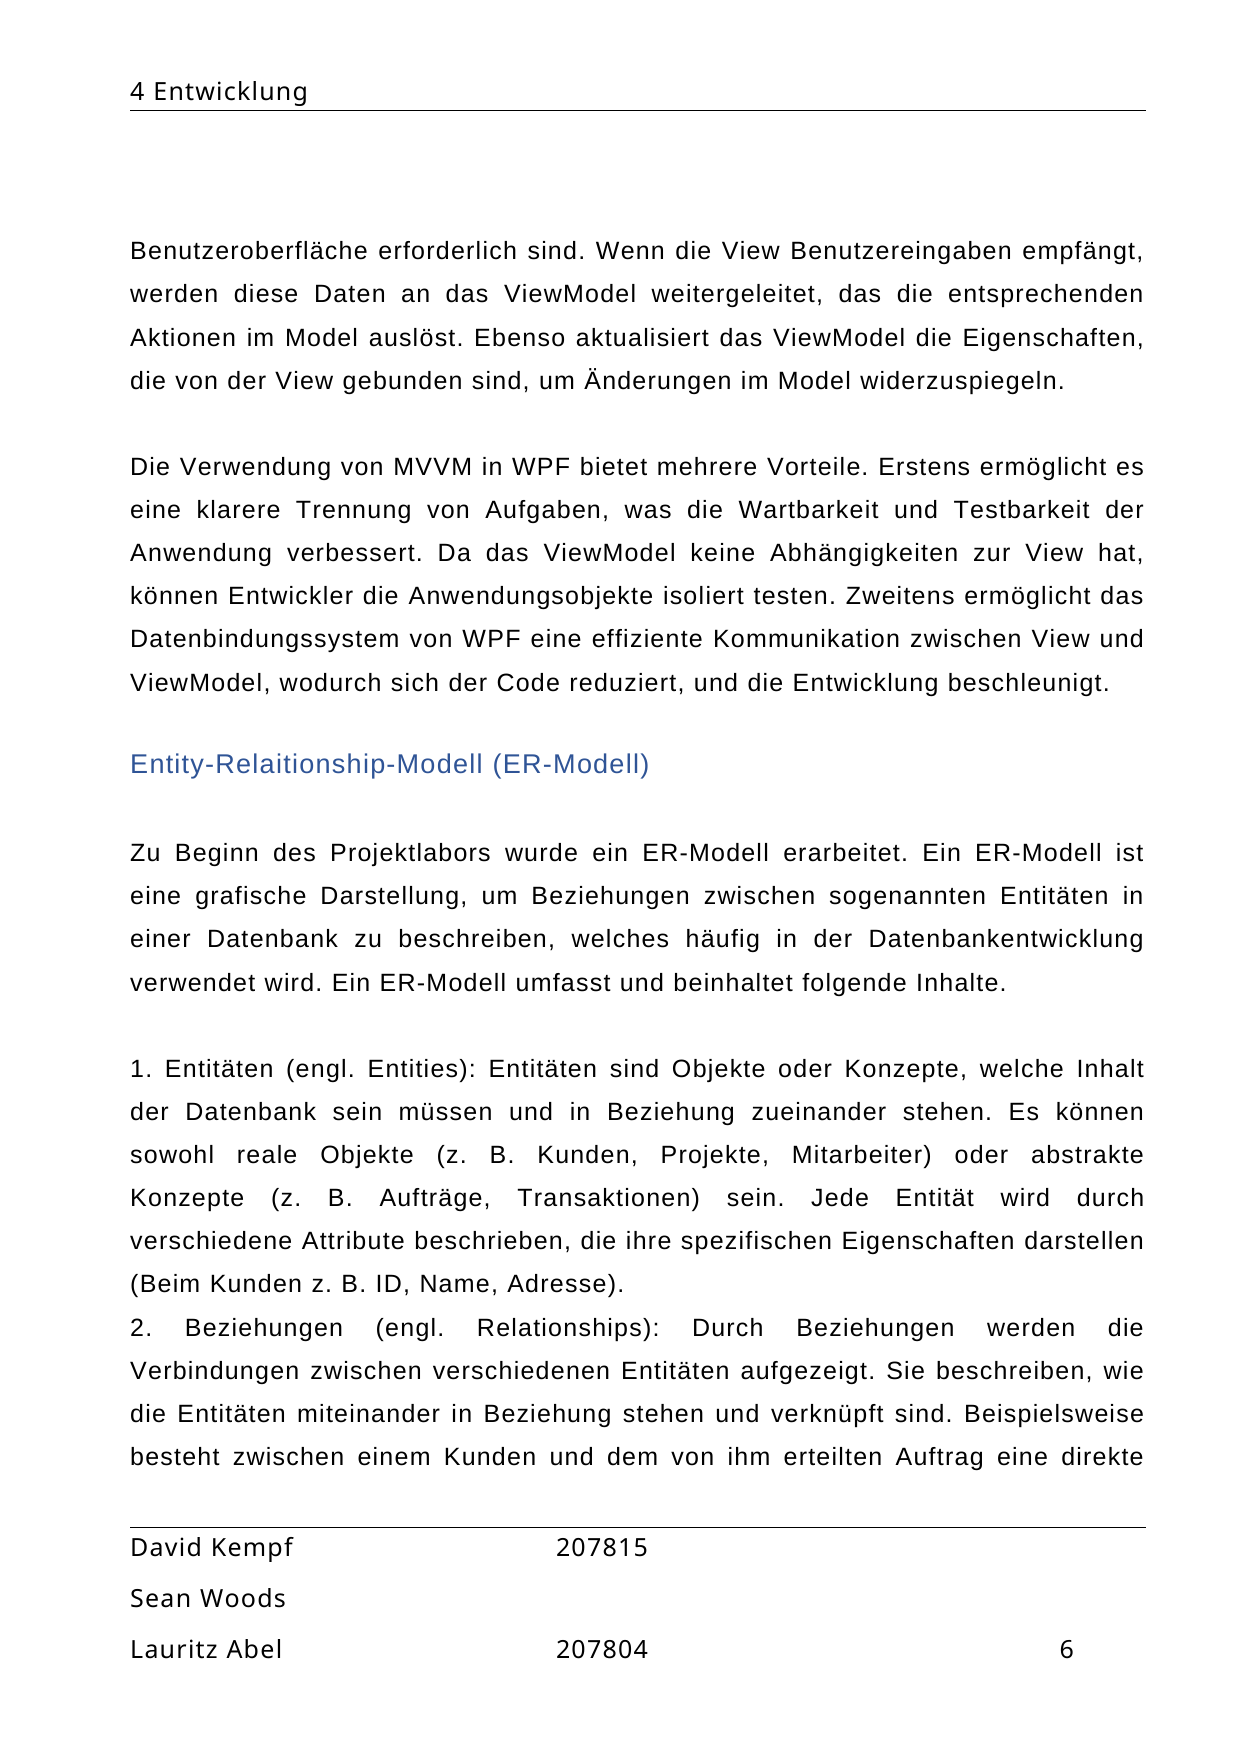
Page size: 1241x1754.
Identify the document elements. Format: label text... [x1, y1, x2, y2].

text 1. Entitäten (engl. Entities): Entitäten sind Objekte oder Konzepte, welche Inhalt der Datenbank sein müssen und in Beziehung zueinander stehen. Es können sowohl reale Objekte (z. B. Kunden, Projekte, Mitarbeiter) oder abstrakte Konzepte (z. B. Aufträge, Transaktionen) sein. Jede Entität wird durch verschiedene Attribute beschrieben, die ihre spezifischen Eigenschaften darstellen (Beim Kunden z. B. ID, Name, Adresse). [130, 1054, 1146, 1298]
text Zu Beginn des Projektlabors wurde ein ER-Modell erarbeitet. Ein ER-Modell ist eine grafische Darstellung, um Beziehungen zwischen sogenannten Entitäten in einer Datenbank zu beschreiben, welches häufig in der Datenbankentwicklung verwendet wird. Ein ER-Modell umfasst und beinhaltet folgende Inhalte. [130, 838, 1146, 996]
subtitle Entity-Relaitionship-Modell (ER-Modell) [130, 748, 1146, 779]
text Die Verwendung von MVVM in WPF bietet mehrere Vorteile. Erstens ermöglicht es eine klarere Trennung von Aufgaben, was die Wartbarkeit und Testbarkeit der Anwendung verbessert. Da das ViewModel keine Abhängigkeiten zur View hat, können Entwickler die Anwendungsobjekte isoliert testen. Zweitens ermöglicht das Datenbindungssystem von WPF eine effiziente Kommunikation zwischen View und ViewModel, wodurch sich der Code reduziert, und die Entwicklung beschleunigt. [130, 452, 1146, 696]
